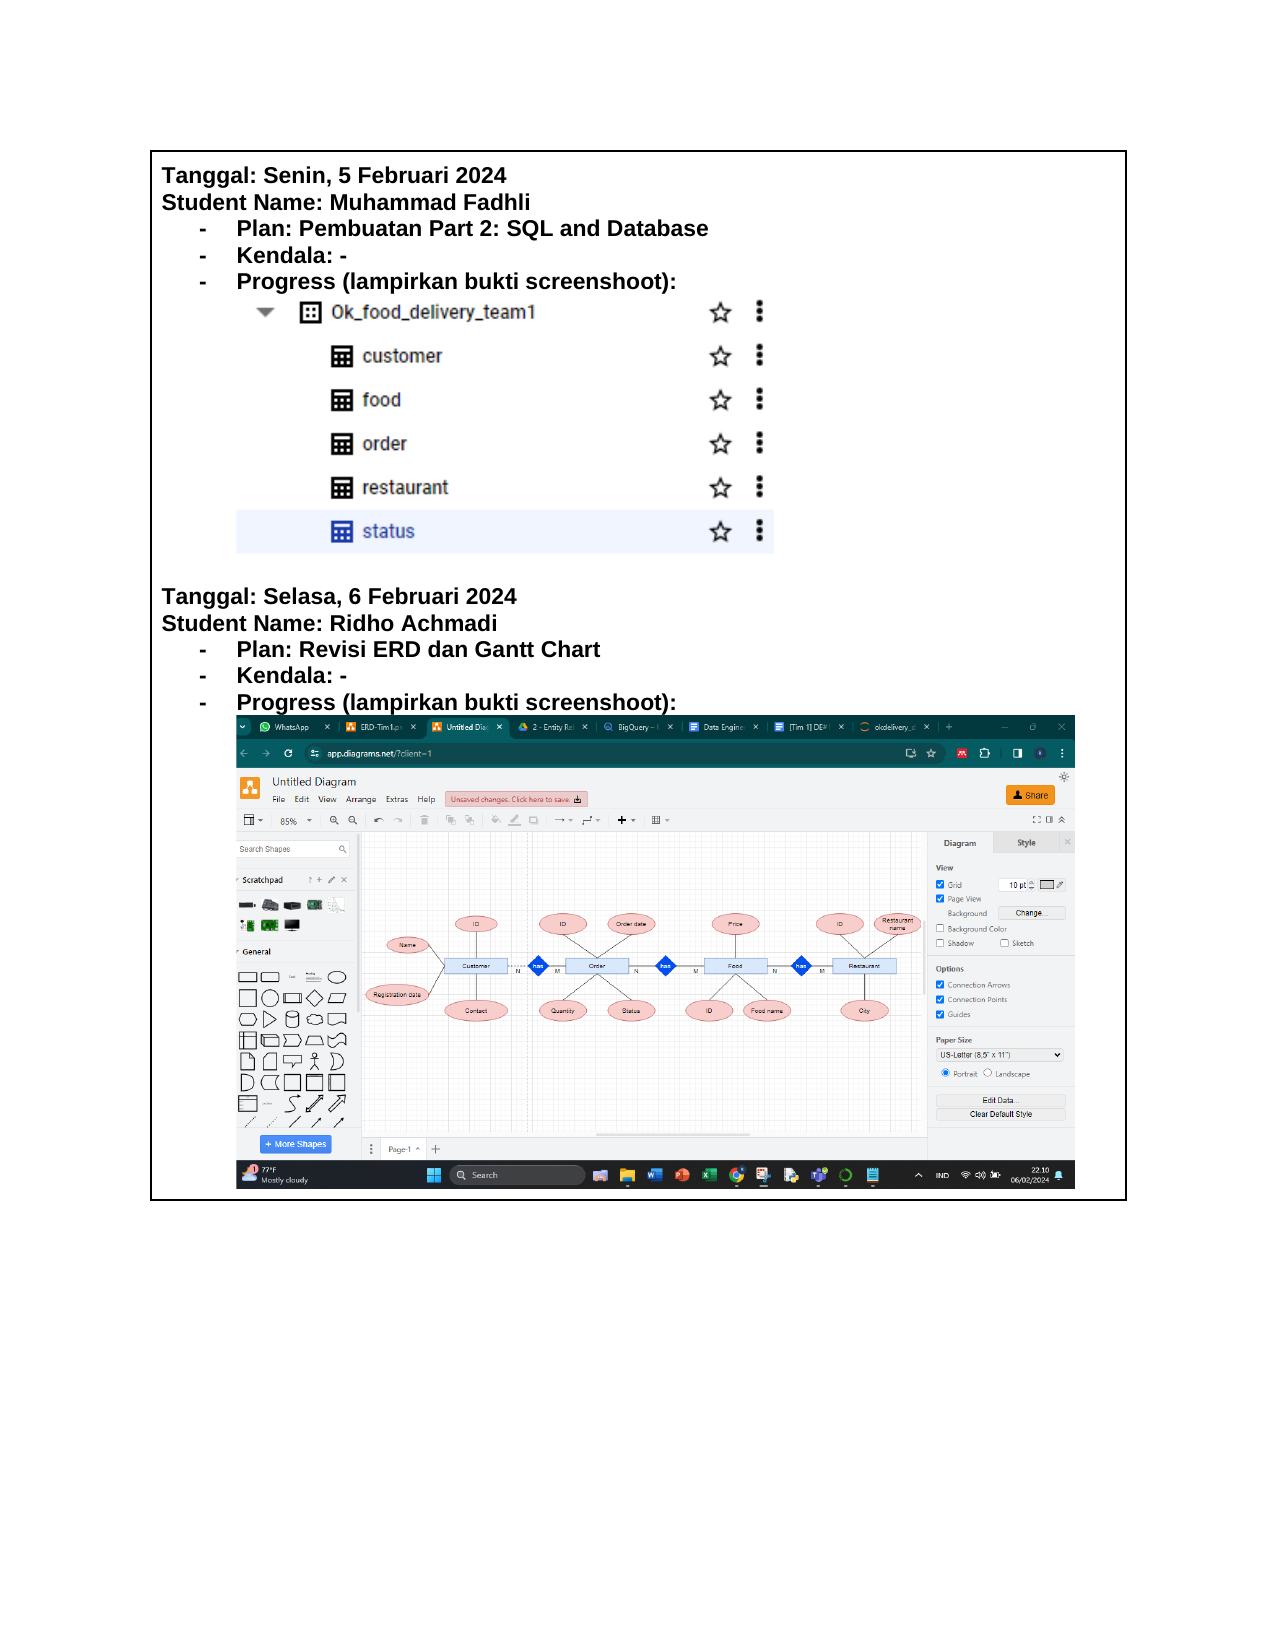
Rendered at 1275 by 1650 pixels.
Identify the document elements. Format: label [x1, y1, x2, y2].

picture [236, 715, 1075, 1189]
picture [236, 294, 774, 557]
table_header [152, 152, 1125, 1199]
